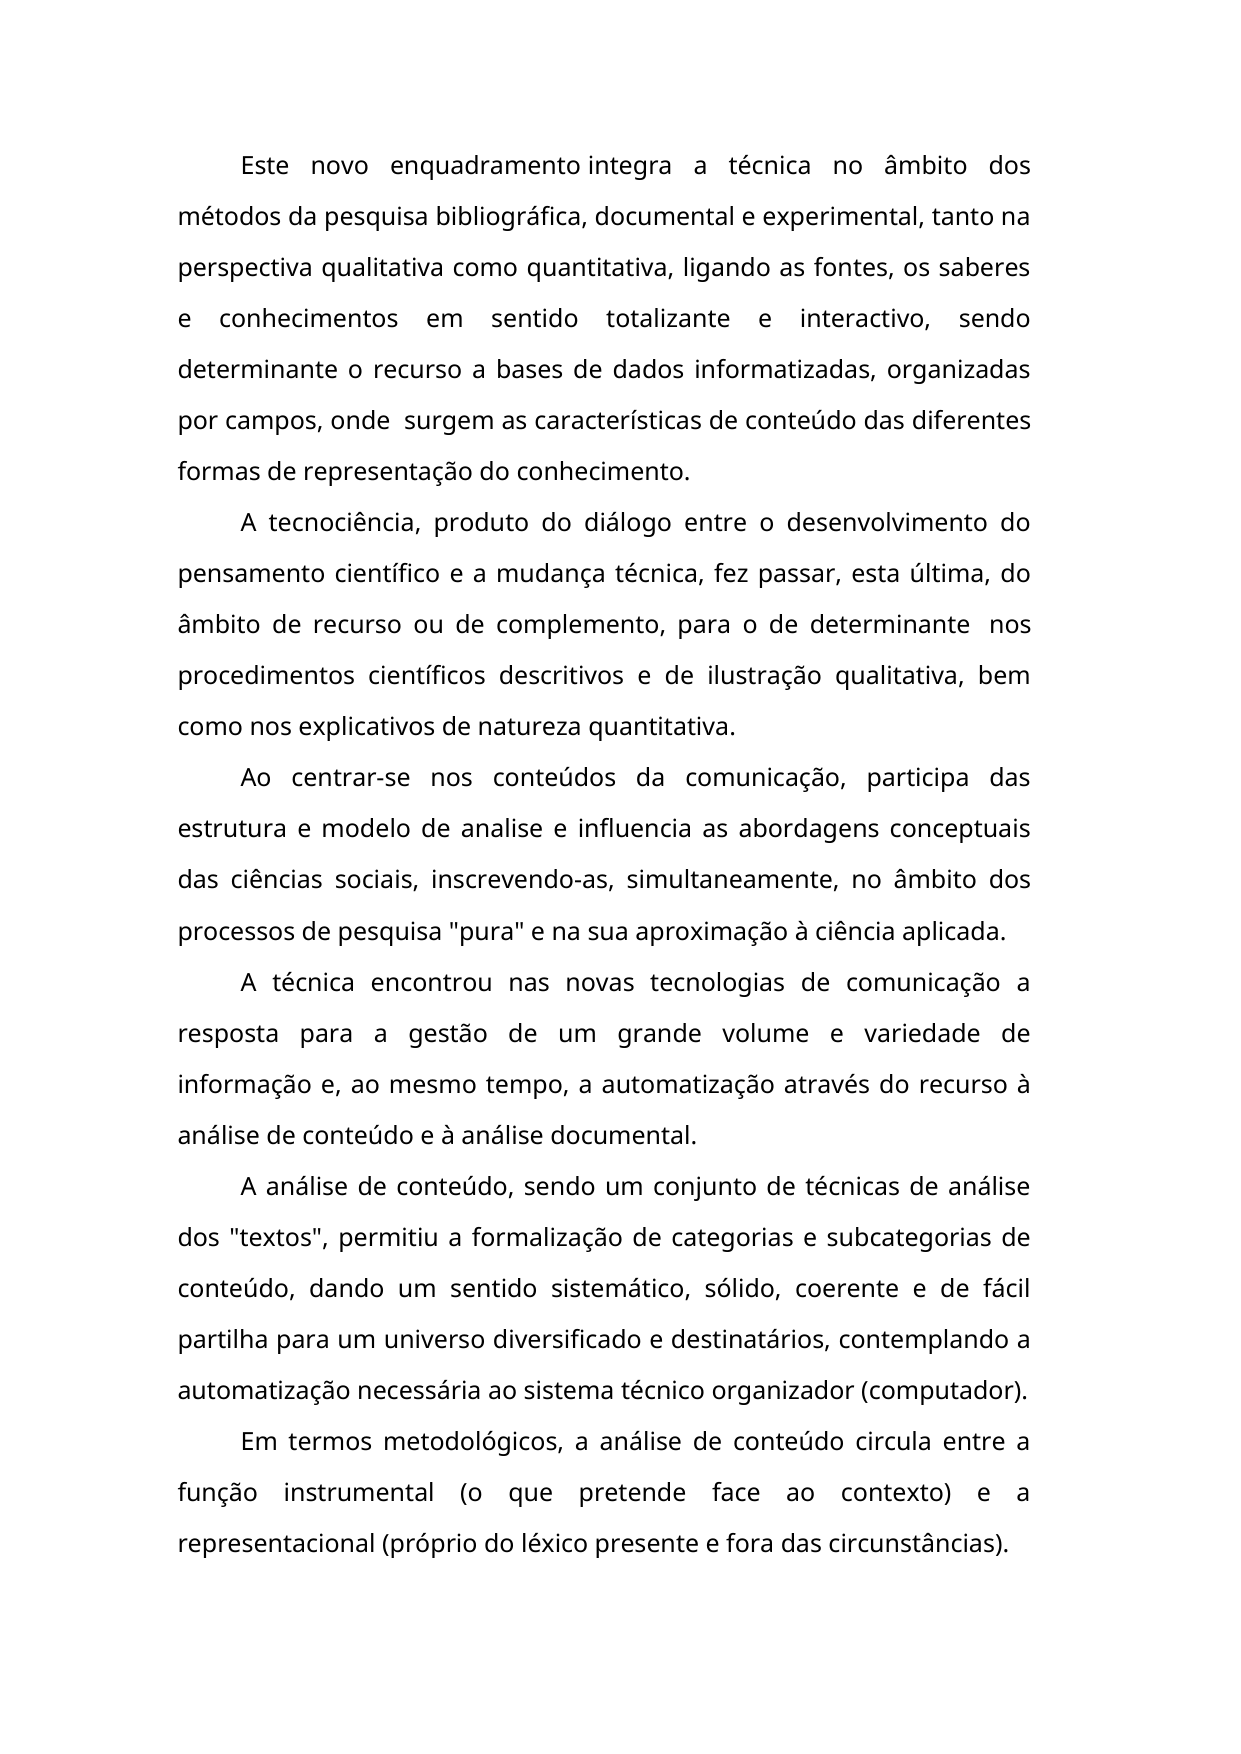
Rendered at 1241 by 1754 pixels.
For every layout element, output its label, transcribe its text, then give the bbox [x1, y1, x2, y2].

text A técnica encontrou nas novas tecnologias de comunicação a resposta para a gestão de um grande volume e variedade de informação e, ao mesmo tempo, a automatização através do recurso à análise de conteúdo e à análise documental. [177, 964, 1032, 1151]
text A tecnociência, produto do diálogo entre o desenvolvimento do pensamento científico e a mudança técnica, fez passar, esta última, do âmbito de recurso ou de complemento, para o de determinante nos procedimentos científicos descritivos e de ilustração qualitativa, bem como nos explicativos de natureza quantitativa. [177, 505, 1032, 743]
text Ao centrar-se nos conteúdos da comunicação, participa das estrutura e modelo de analise e influencia as abordagens conceptuais das ciências sociais, inscrevendo-as, simultaneamente, no âmbito dos processos de pesquisa "pura" e na sua aproximação à ciência aplicada. [177, 760, 1032, 947]
text Em termos metodológicos, a análise de conteúdo circula entre a função instrumental (o que pretende face ao contexto) e a representacional (próprio do léxico presente e fora das circunstâncias). [177, 1424, 1032, 1560]
text A análise de conteúdo, sendo um conjunto de técnicas de análise dos "textos", permitiu a formalização de categorias e subcategorias de conteúdo, dando um sentido sistemático, sólido, coerente e de fácil partilha para um universo diversificado e destinatários, contemplando a automatização necessária ao sistema técnico organizador (computador). [177, 1168, 1032, 1407]
text Este novo enquadramento integra a técnica no âmbito dos métodos da pesquisa bibliográfica, documental e experimental, tanto na perspectiva qualitativa como quantitativa, ligando as fontes, os saberes e conhecimentos em sentido totalizante e interactivo, sendo determinante o recurso a bases de dados informatizadas, organizadas por campos, onde surgem as características de conteúdo das diferentes formas de representação do conhecimento. [177, 148, 1032, 488]
